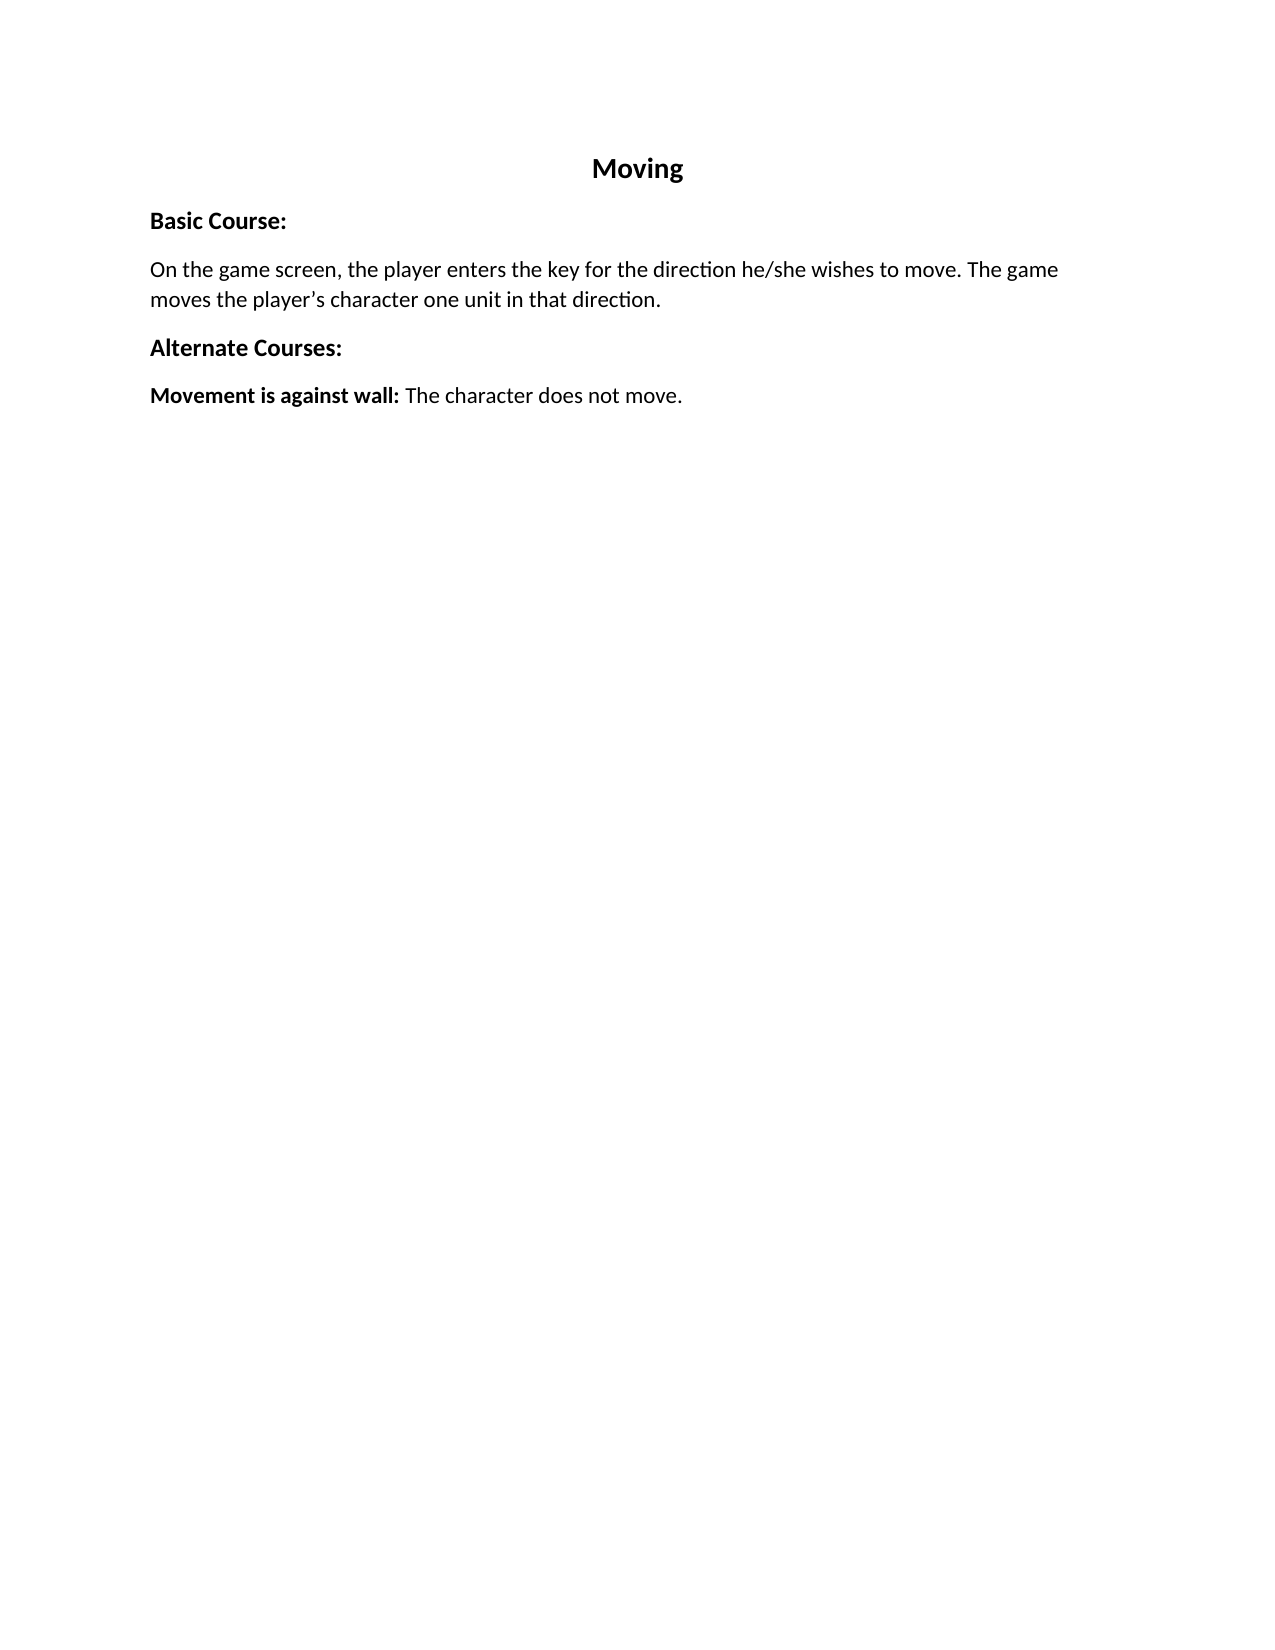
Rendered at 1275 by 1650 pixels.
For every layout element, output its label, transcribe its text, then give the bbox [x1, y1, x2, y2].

text Moving [150, 150, 1125, 186]
text Movement is against wall: The character does not move. [150, 381, 1125, 409]
text Alternate Courses: [150, 332, 1125, 362]
text On the game screen, the player enters the key for the direction he/she wishes to move. The game moves the player’s character one unit in that direction. [150, 255, 1125, 313]
text Basic Course: [150, 205, 1125, 236]
